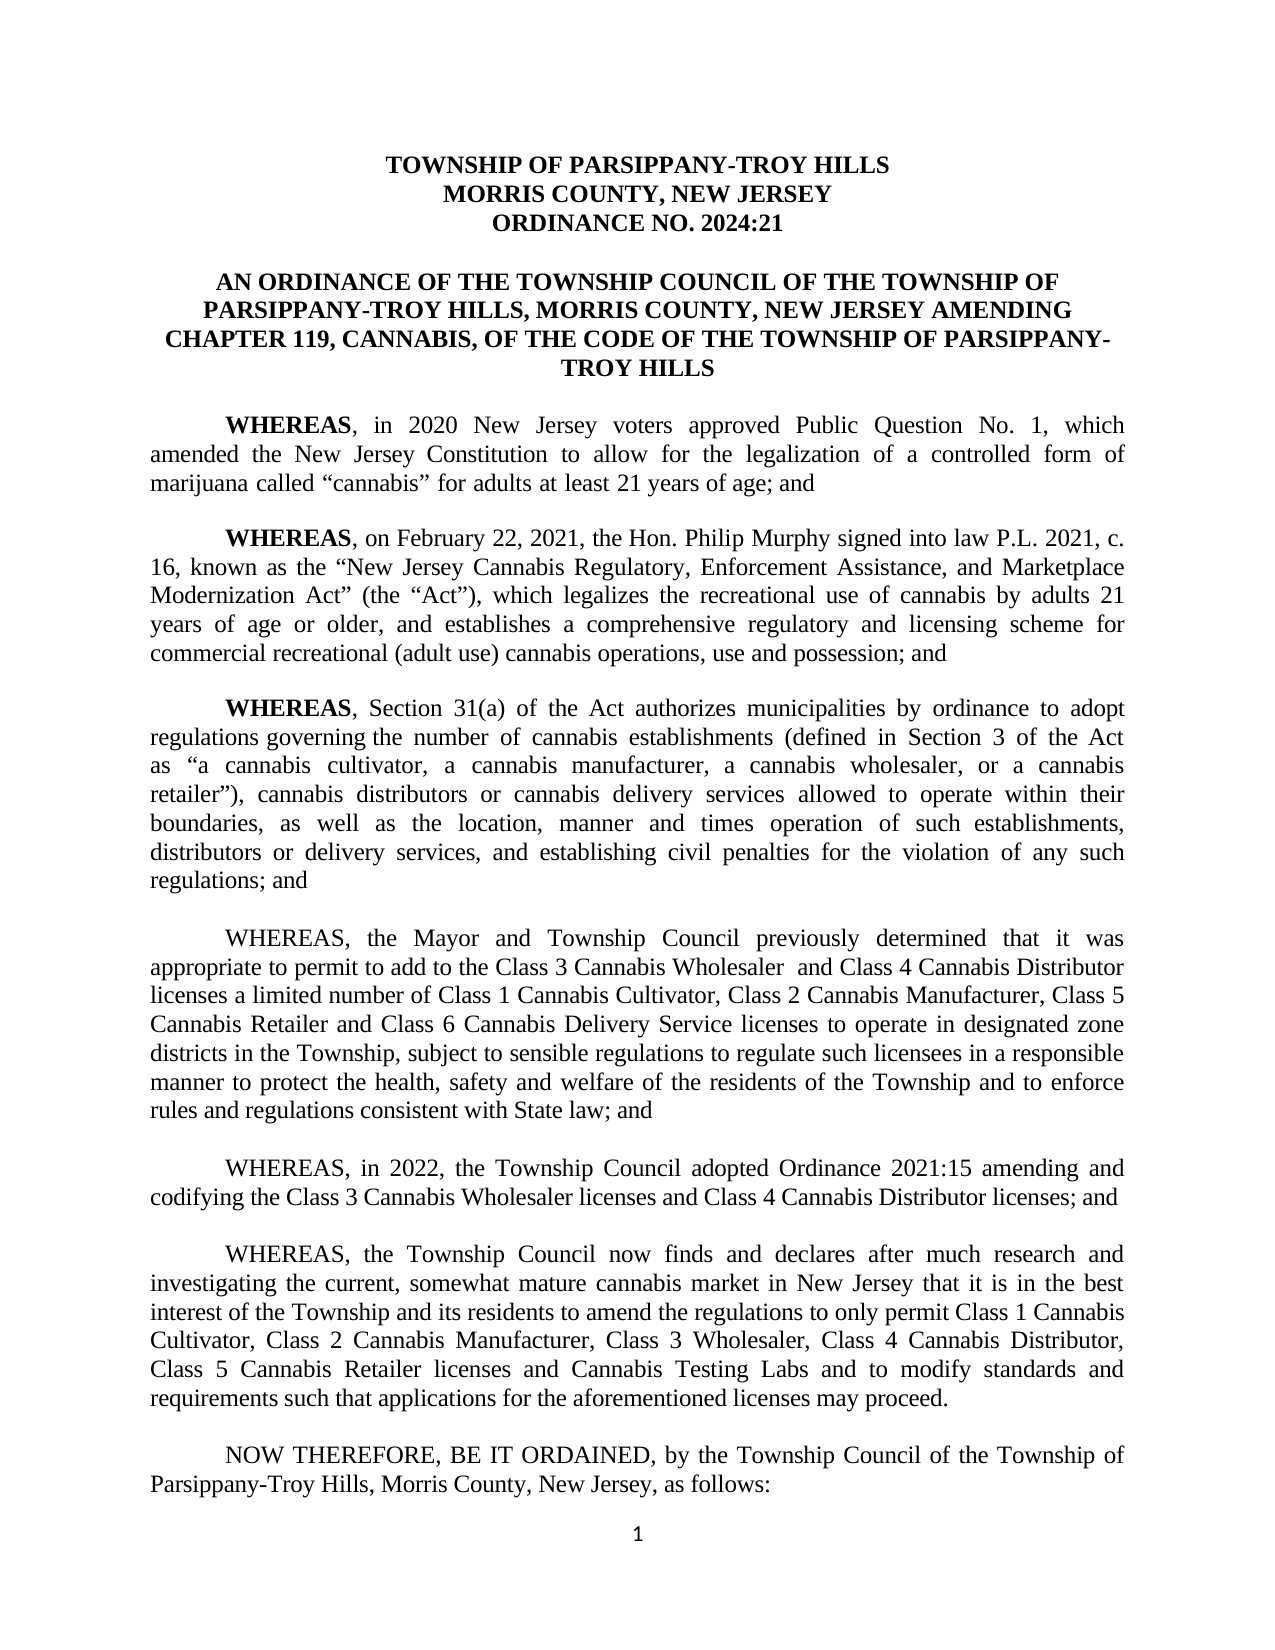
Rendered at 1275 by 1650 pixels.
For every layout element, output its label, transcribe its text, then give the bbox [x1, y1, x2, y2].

text TOWNSHIP OF PARSIPPANY-TROY HILLS [150, 150, 1125, 179]
text WHEREAS, the Mayor and Township Council previously determined that it was appropriate to permit to add to the Class 3 Cannabis Wholesaler and Class 4 Cannabis Distributor licenses a limited number of Class 1 Cannabis Cultivator, Class 2 Cannabis Manufacturer, Class 5 Cannabis Retailer and Class 6 Cannabis Delivery Service licenses to operate in designated zone districts in the Township, subject to sensible regulations to regulate such licensees in a responsible manner to protect the health, safety and welfare of the residents of the Township and to enforce rules and regulations consistent with State law; and [150, 923, 1125, 1124]
text WHEREAS, in 2020 New Jersey voters approved Public Question No. 1, which amended the New Jersey Constitution to allow for the legalization of a controlled form of marijuana called “cannabis” for adults at least 21 years of age; and [150, 410, 1125, 497]
text WHEREAS, the Township Council now finds and declares after much research and investigating the current, somewhat mature cannabis market in New Jersey that it is in the best interest of the Township and its residents to amend the regulations to only permit Class 1 Cannabis Cultivator, Class 2 Cannabis Manufacturer, Class 3 Wholesaler, Class 4 Cannabis Distributor, Class 5 Cannabis Retailer licenses and Cannabis Testing Labs and to modify standards and requirements such that applications for the aforementioned licenses may proceed. [150, 1239, 1125, 1412]
text MORRIS COUNTY, NEW JERSEY [150, 179, 1125, 208]
text ORDINANCE NO. 2024:21 [150, 208, 1125, 237]
text AN ORDINANCE OF THE TOWNSHIP COUNCIL OF THE TOWNSHIP OF PARSIPPANY-TROY HILLS, MORRIS COUNTY, NEW JERSEY AMENDING CHAPTER 119, CANNABIS, OF THE CODE OF THE TOWNSHIP OF PARSIPPANY-TROY HILLS [150, 267, 1125, 382]
text WHEREAS, Section 31(a) of the Act authorizes municipalities by ordinance to adopt regulations governing the number of cannabis establishments (defined in Section 3 of the Act as “a cannabis cultivator, a cannabis manufacturer, a cannabis wholesaler, or a cannabis retailer”), cannabis distributors or cannabis delivery services allowed to operate within their boundaries, as well as the location, manner and times operation of such establishments, distributors or delivery services, and establishing civil penalties for the violation of any such regulations; and [150, 693, 1125, 894]
text WHEREAS, in 2022, the Township Council adopted Ordinance 2021:15 amending and codifying the Class 3 Cannabis Wholesaler licenses and Class 4 Cannabis Distributor licenses; and [150, 1153, 1125, 1211]
text NOW THEREFORE, BE IT ORDAINED, by the Township Council of the Township of Parsippany-Troy Hills, Morris County, New Jersey, as follows: [150, 1441, 1125, 1498]
text WHEREAS, on February 22, 2021, the Hon. Philip Murphy signed into law P.L. 2021, c. 16, known as the “New Jersey Cannabis Regulatory, Enforcement Assistance, and Marketplace Modernization Act” (the “Act”), which legalizes the recreational use of cannabis by adults 21 years of age or older, and establishes a comprehensive regulatory and licensing scheme for commercial recreational (adult use) cannabis operations, use and possession; and [150, 523, 1125, 667]
